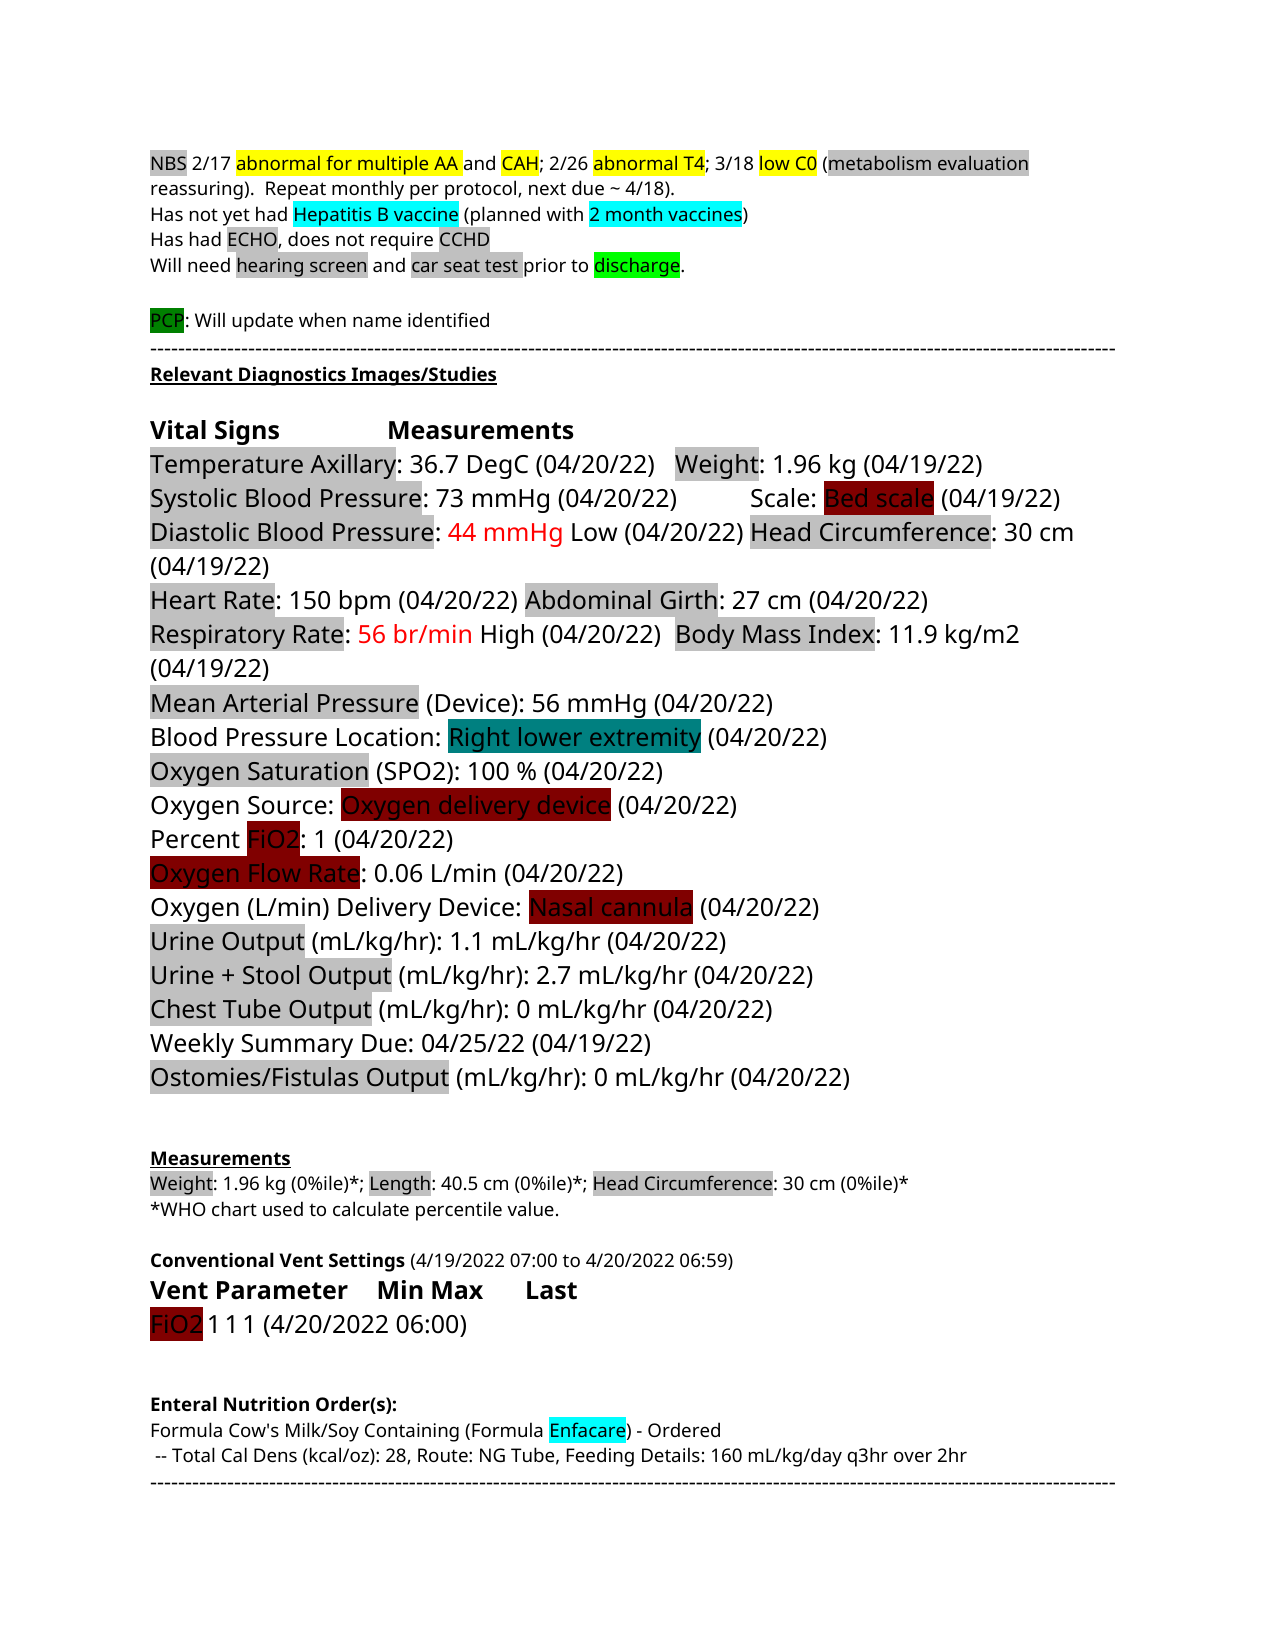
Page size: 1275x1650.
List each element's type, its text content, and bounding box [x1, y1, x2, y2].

text Blood Pressure Location: Right lower extremity (04/20/22) [701, 719, 1125, 753]
text Percent FiO2: 1 (04/20/22) [300, 821, 1125, 856]
text Oxygen Source: Oxygen delivery device (04/20/22) [150, 787, 1125, 821]
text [150, 150, 1125, 334]
text Diastolic Blood Pressure: 44 mmHg Low (04/20/22) Head Circumference: 30 cm (04/19/22) [150, 515, 1125, 583]
text Percent FiO2: 1 (04/20/22) [150, 821, 247, 856]
text Temperature Axillary: 36.7 DegC (04/20/22) Weight: 1.96 kg (04/19/22) [396, 447, 675, 481]
text Heart Rate: 150 bpm (04/20/22) Abdominal Girth: 27 cm (04/20/22) [275, 583, 525, 617]
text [150, 1341, 1125, 1496]
text Oxygen Flow Rate: 0.06 L/min (04/20/22) [360, 856, 1125, 889]
text Ostomies/Fistulas Output (mL/kg/hr): 0 mL/kg/hr (04/20/22) [449, 1060, 1125, 1094]
text Mean Arterial Pressure (Device): 56 mmHg (04/20/22) [419, 685, 1125, 719]
text ------------------------------------------------------------------------------------------------------------------------------------------ [150, 334, 1125, 362]
text Heart Rate: 150 bpm (04/20/22) Abdominal Girth: 27 cm (04/20/22) [718, 583, 1125, 617]
text Systolic Blood Pressure: 73 mmHg (04/20/22) Scale: Bed scale (04/19/22) [934, 481, 1125, 515]
text Vital Signs Measurements [150, 413, 1125, 447]
text Urine + Stool Output (mL/kg/hr): 2.7 mL/kg/hr (04/20/22) [392, 958, 1125, 992]
text Oxygen Saturation (SPO2): 100 % (04/20/22) [369, 753, 1125, 787]
text Blood Pressure Location: Right lower extremity (04/20/22) [150, 719, 448, 753]
text Relevant Diagnostics Images/Studies [150, 362, 1125, 387]
text Weekly Summary Due: 04/25/22 (04/19/22) [150, 1026, 1125, 1060]
text Systolic Blood Pressure: 73 mmHg (04/20/22) Scale: Bed scale (04/19/22) [422, 481, 824, 515]
text Urine Output (mL/kg/hr): 1.1 mL/kg/hr (04/20/22) [305, 924, 1125, 958]
text Temperature Axillary: 36.7 DegC (04/20/22) Weight: 1.96 kg (04/19/22) [759, 447, 1125, 481]
text Respiratory Rate: 56 br/min High (04/20/22) Body Mass Index: 11.9 kg/m2 (04/19/22) [150, 617, 1125, 685]
text Oxygen (L/min) Delivery Device: Nasal cannula (04/20/22) [150, 889, 1125, 924]
text Vent Parameter Min Max Last [150, 1273, 1125, 1307]
text Measurements Weight: 1.96 kg (0%ile)*; Length: 40.5 cm (0%ile)*; Head Circumference: 30 cm (0%ile)* *WHO chart used to calculate percentile value. Conventional Vent Settings (4/19/2022 07:00 to 4/20/2022 06:59) [150, 1094, 1125, 1273]
text FiO2 1 1 1 (4/20/2022 06:00) [203, 1307, 1125, 1341]
text Chest Tube Output (mL/kg/hr): 0 mL/kg/hr (04/20/22) [372, 992, 1125, 1026]
